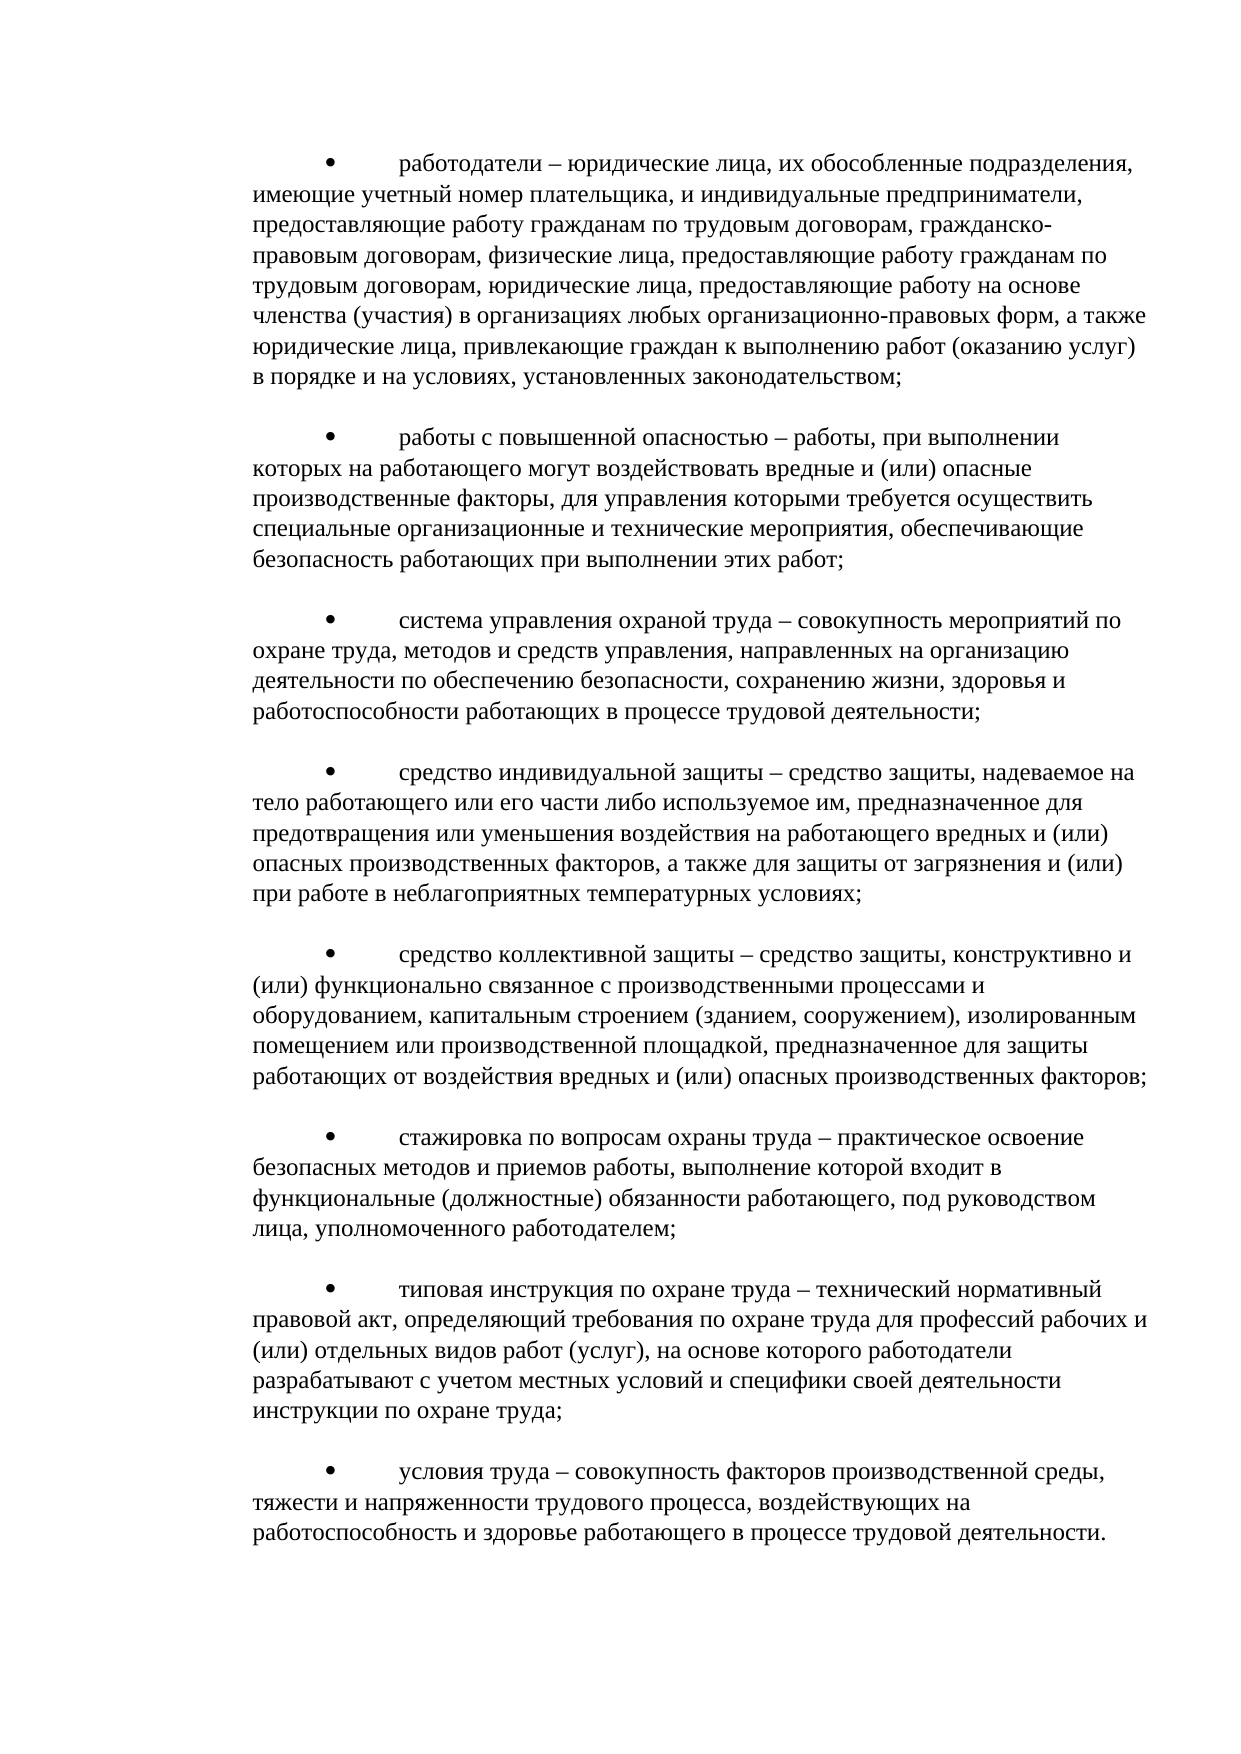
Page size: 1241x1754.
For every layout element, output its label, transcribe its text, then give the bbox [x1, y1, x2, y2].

list стажировка по вопросам охраны труда – практическое освоение безопасных методов и приемов работы, выполнение которой входит в функциональные (должностные) обязанности работающего, под руководством лица, уполномоченного работодателем; [252, 1122, 1152, 1242]
list средство коллективной защиты – средство защиты, конструктивно и (или) функционально связанное с производственными процессами и оборудованием, капитальным строением (зданием, сооружением), изолированным помещением или производственной площадкой, предназначенное для защиты работающих от воздействия вредных и (или) опасных производственных факторов; [252, 939, 1152, 1090]
list средство индивидуальной защиты – средство защиты, надеваемое на тело работающего или его части либо используемое им, предназначенное для предотвращения или уменьшения воздействия на работающего вредных и (или) опасных производственных факторов, а также для защиты от загрязнения и (или) при работе в неблагоприятных температурных условиях; [252, 757, 1152, 907]
list работодатели – юридические лица, их обособленные подразделения, имеющие учетный номер плательщика, и индивидуальные предприниматели, предоставляющие работу гражданам по трудовым договорам, гражданско-правовым договорам, физические лица, предоставляющие работу гражданам по трудовым договорам, юридические лица, предоставляющие работу на основе членства (участия) в организациях любых организационно-правовых форм, а также юридические лица, привлекающие граждан к выполнению работ (оказанию услуг) в порядке и на условиях, установленных законодательством; [252, 148, 1152, 390]
list условия труда – совокупность факторов производственной среды, тяжести и напряженности трудового процесса, воздействующих на работоспособность и здоровье работающего в процессе трудовой деятельности. [252, 1456, 1152, 1546]
list работы с повышенной опасностью – работы, при выполнении которых на работающего могут воздействовать вредные и (или) опасные производственные факторы, для управления которыми требуется осуществить специальные организационные и технические мероприятия, обеспечивающие безопасность работающих при выполнении этих работ; [252, 422, 1152, 573]
list система управления охраной труда – совокупность мероприятий по охране труда, методов и средств управления, направленных на организацию деятельности по обеспечению безопасности, сохранению жизни, здоровья и работоспособности работающих в процессе трудовой деятельности; [252, 605, 1152, 725]
list типовая инструкция по охране труда – технический нормативный правовой акт, определяющий требования по охране труда для профессий рабочих и (или) отдельных видов работ (услуг), на основе которого работодатели разрабатывают с учетом местных условий и специфики своей деятельности инструкции по охране труда; [252, 1274, 1152, 1424]
